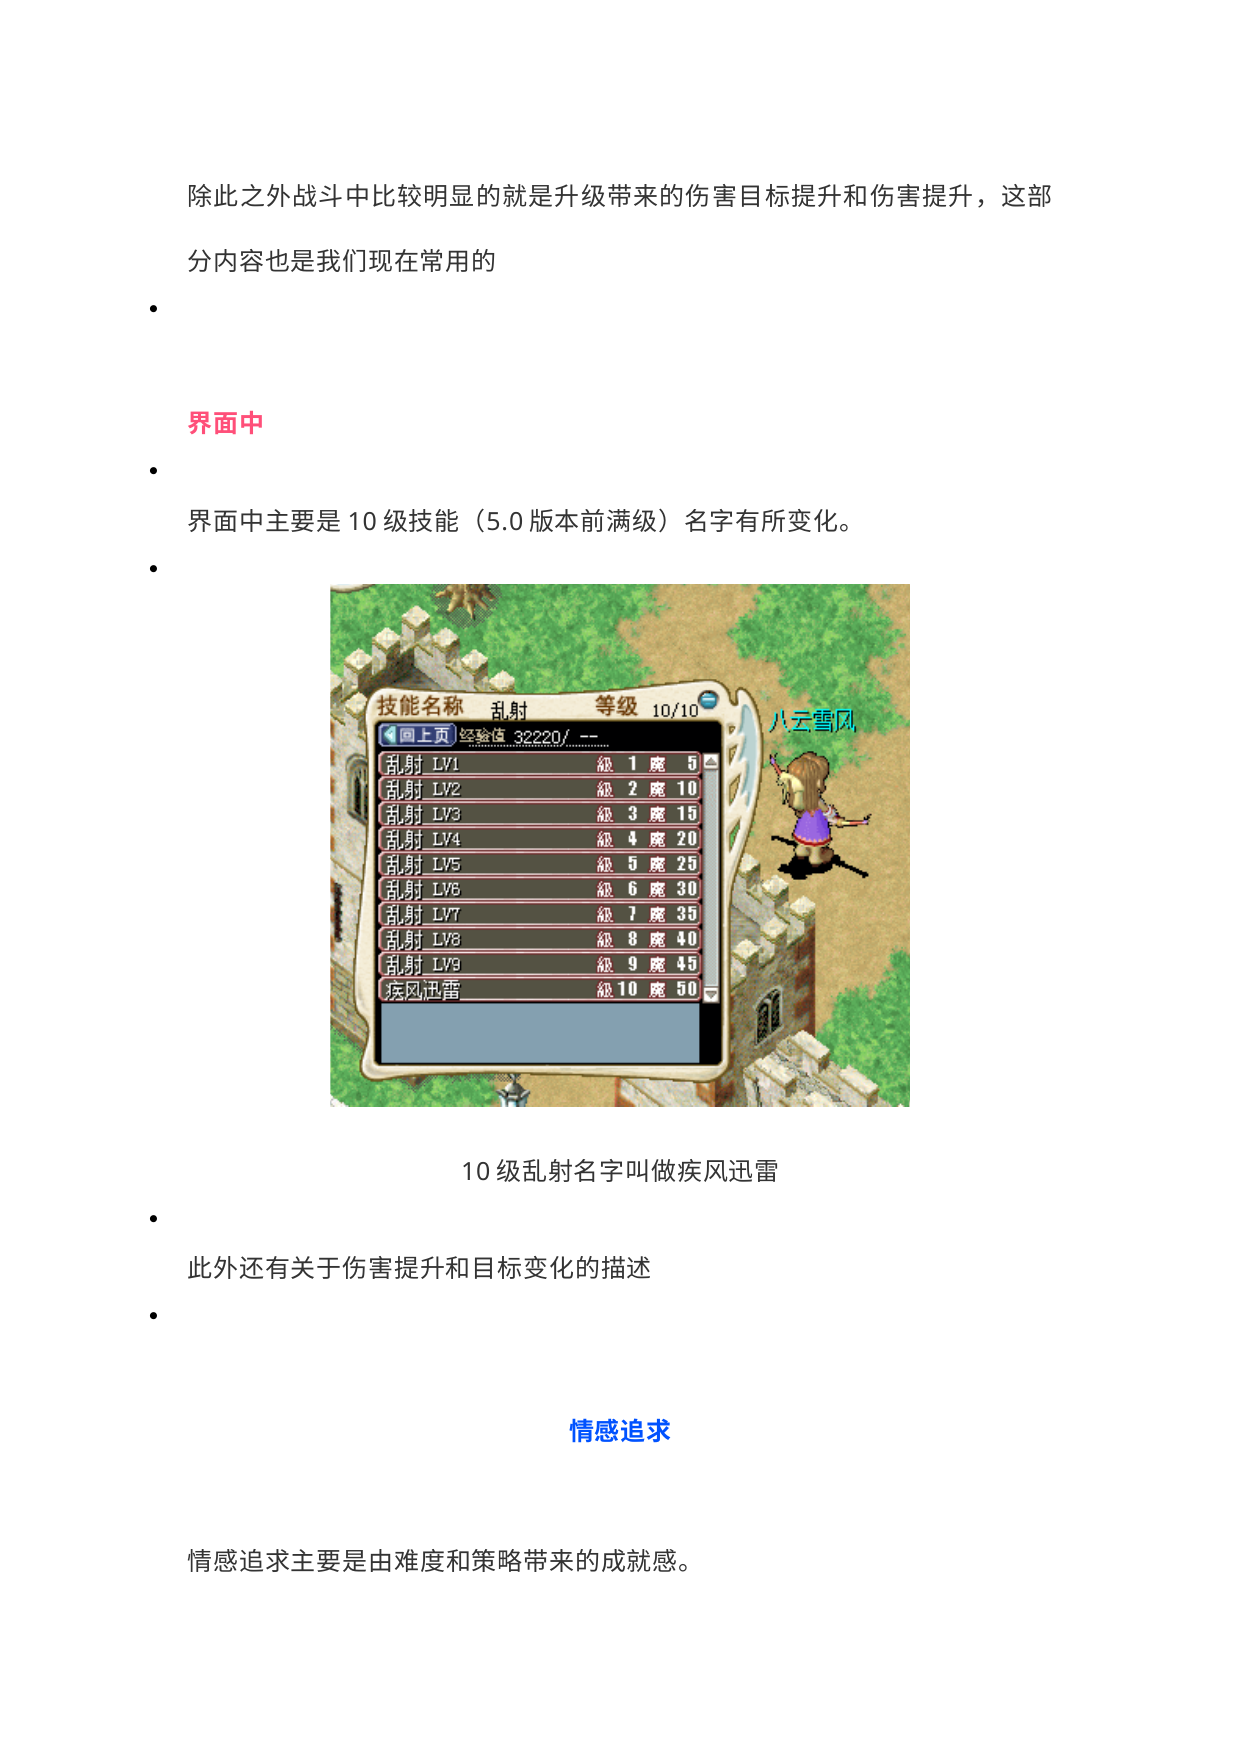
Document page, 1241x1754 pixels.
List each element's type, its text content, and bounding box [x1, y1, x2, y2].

text 除此之外战斗中比较明显的就是升级带来的伤害目标提升和伤害提升，这部分内容也是我们现在常用的 [187, 162, 1053, 292]
text 情感追求 [187, 1397, 1053, 1462]
picture [330, 584, 910, 1107]
text 情感追求主要是由难度和策略带来的成就感。 [187, 1527, 1053, 1592]
text 10级乱射名字叫做疾风迅雷 [187, 1137, 1053, 1202]
text 界面中 [187, 389, 1053, 454]
text 此外还有关于伤害提升和目标变化的描述 [187, 1234, 1053, 1299]
text 界面中主要是10级技能（5.0版本前满级）名字有所变化。 [187, 487, 1053, 552]
